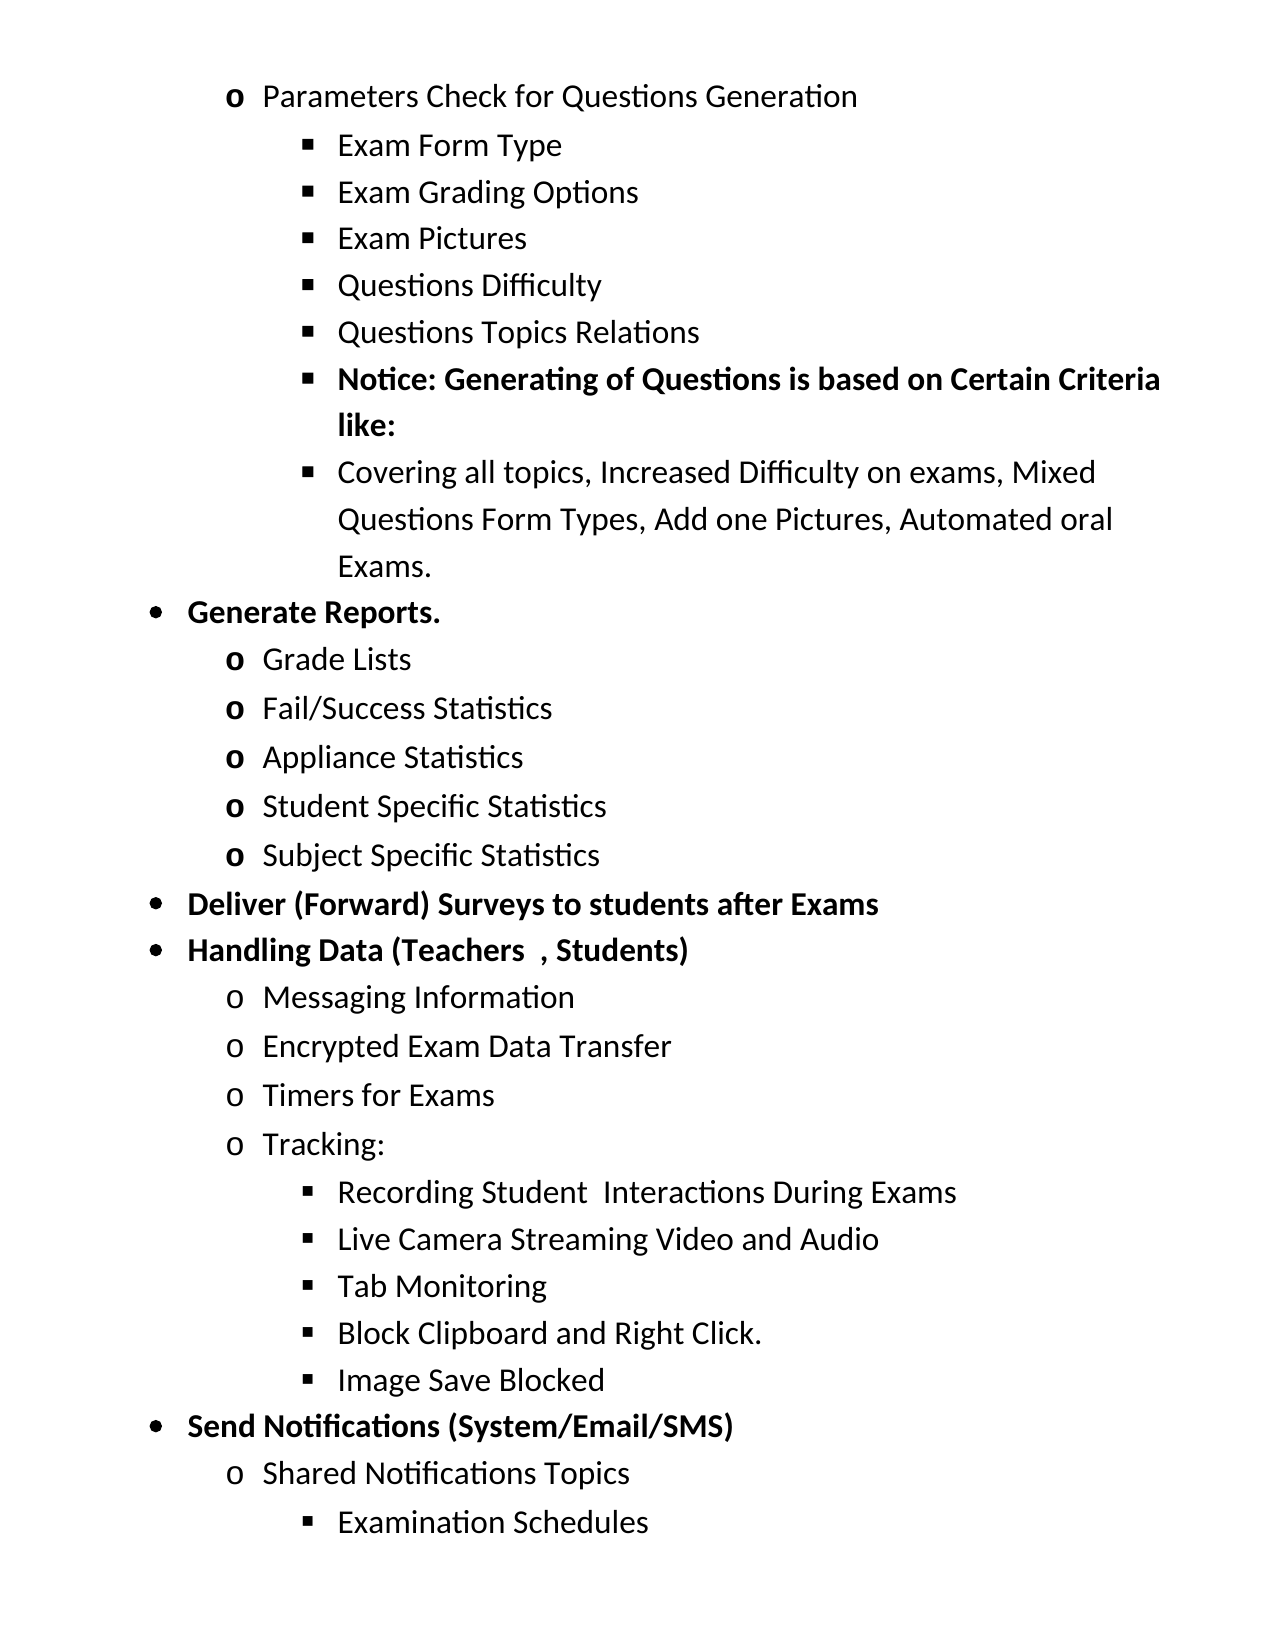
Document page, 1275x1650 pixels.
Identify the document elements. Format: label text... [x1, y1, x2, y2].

list Tab Monitoring [300, 1265, 1200, 1306]
list Questions Topics Relations [300, 311, 1200, 352]
list Encrypted Exam Data Transfer [225, 1025, 1200, 1067]
list Student Specific Statistics [225, 785, 1200, 827]
list Examination Schedules [300, 1501, 1200, 1542]
list Exam Pictures [300, 217, 1200, 258]
list Exam Form Type [300, 124, 1200, 164]
list Fail/Success Statistics [225, 687, 1200, 730]
list Recording Student Interactions During Exams [300, 1172, 1200, 1212]
list Exam Grading Options [300, 171, 1200, 211]
list Parameters Check for Questions Generation [225, 75, 1200, 117]
list Questions Difficulty [300, 264, 1200, 305]
list Grade Lists [225, 638, 1200, 681]
list Image Save Blocked [300, 1359, 1200, 1399]
list Covering all topics, Increased Difficulty on exams, Mixed Questions Form Types, Add one Pictures, Automated oral Exams. [300, 451, 1200, 586]
list Deliver (Forward) Surveys to students after Exams [150, 883, 1200, 923]
list Timers for Exams [225, 1074, 1200, 1116]
list Tracking: [225, 1123, 1200, 1165]
list Block Clipboard and Right Click. [300, 1312, 1200, 1353]
list Appliance Statistics [225, 736, 1200, 778]
list Messaging Information [225, 976, 1200, 1019]
list Notice: Generating of Questions is based on Certain Criteria like: [300, 358, 1200, 445]
list Send Notifications (System/Email/SMS) [150, 1405, 1200, 1446]
list Handling Data (Teachers , Students) [150, 929, 1200, 970]
list Generate Reports. [150, 592, 1200, 632]
list Subject Specific Statistics [225, 834, 1200, 876]
list Live Camera Streaming Video and Audio [300, 1218, 1200, 1259]
list Shared Notifications Topics [225, 1452, 1200, 1495]
